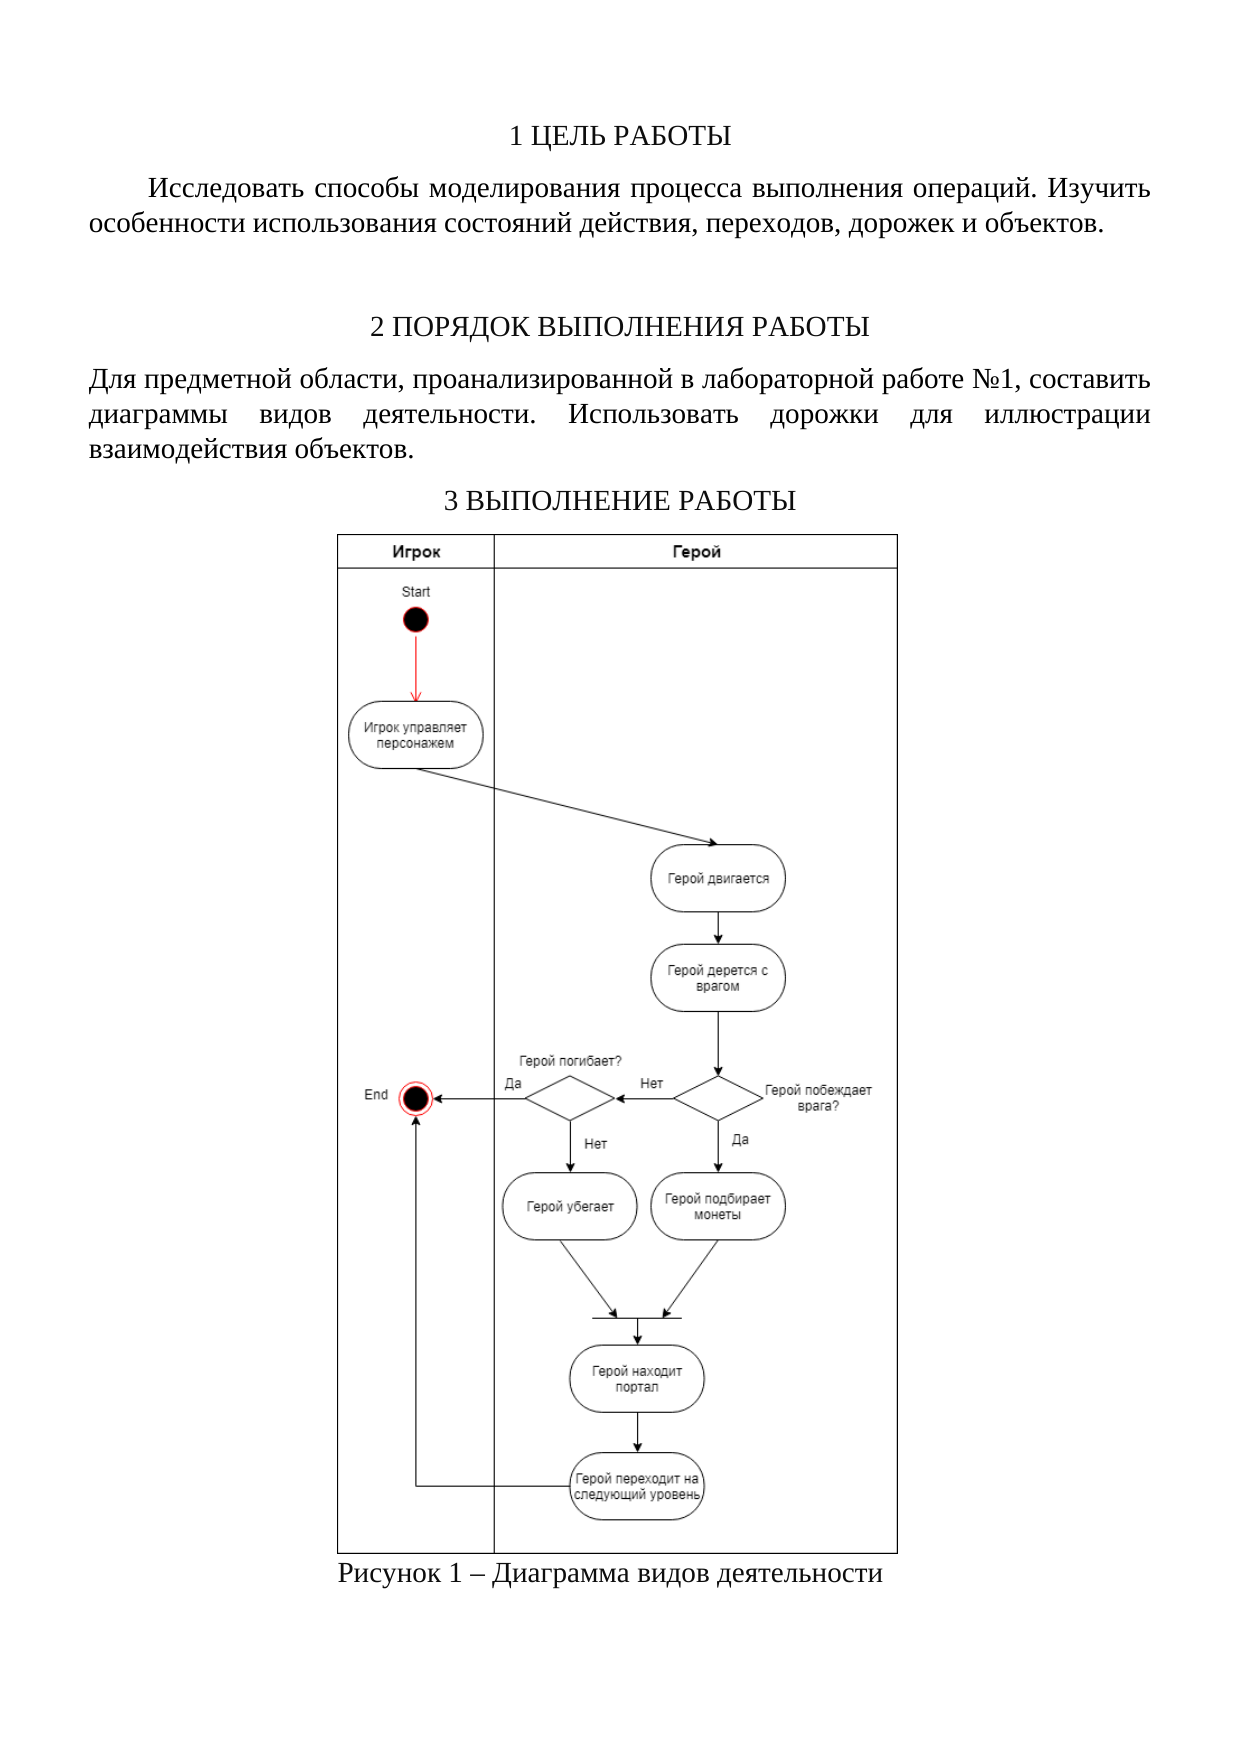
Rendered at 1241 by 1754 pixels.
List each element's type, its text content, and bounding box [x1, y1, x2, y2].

text Для предметной области, проанализированной в лабораторной работе №1, составить диаграммы видов деятельности. Использовать дорожки для иллюстрации взаимодействия объектов. [88, 361, 1152, 465]
text Исследовать способы моделирования процесса выполнения операций. Изучить особенности использования состояний действия, переходов, дорожек и объектов. [88, 170, 1152, 239]
text Рисунок 1 – Диаграмма видов деятельности [88, 1556, 1152, 1589]
text 3 ВЫПОЛНЕНИЕ РАБОТЫ [88, 483, 1152, 517]
text 2 ПОРЯДОК ВЫПОЛНЕНИЯ РАБОТЫ [88, 309, 1152, 342]
picture [337, 534, 898, 1554]
text 1 ЦЕЛЬ РАБОТЫ [88, 118, 1152, 152]
